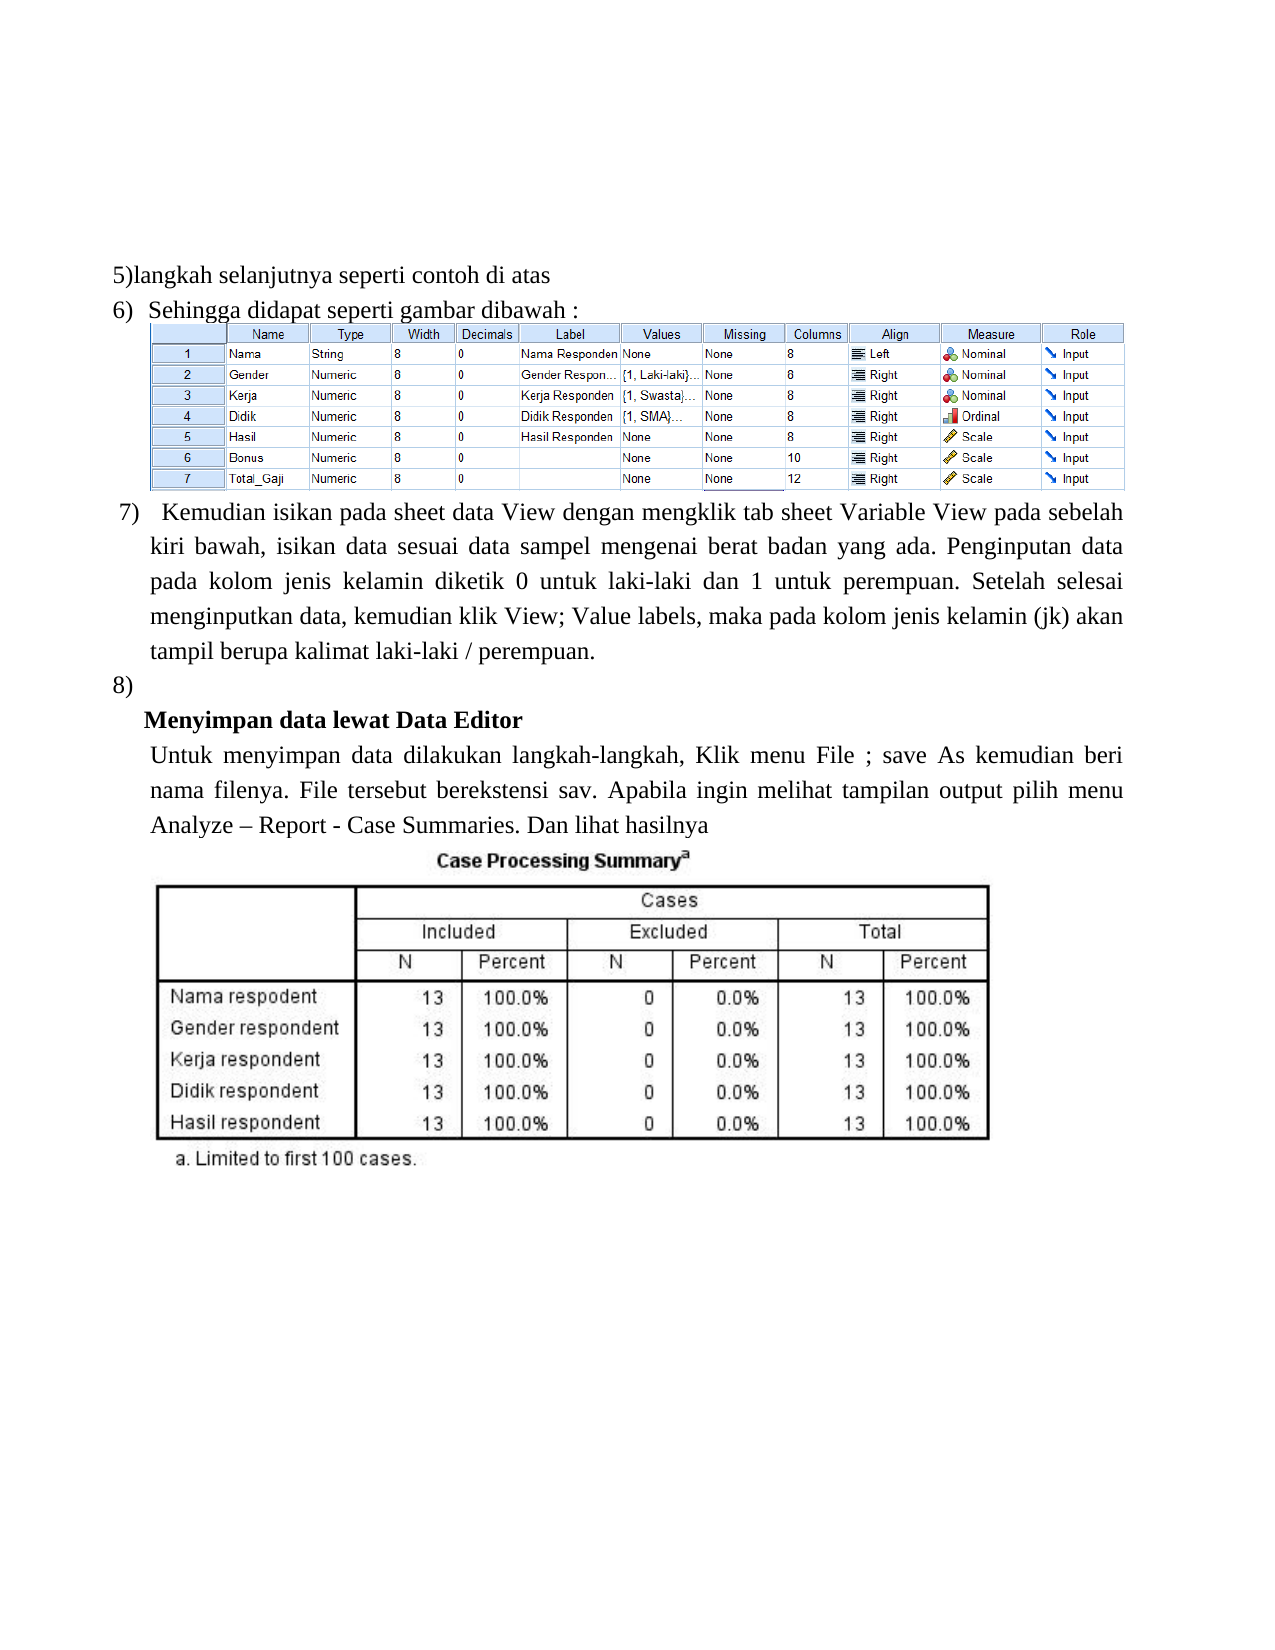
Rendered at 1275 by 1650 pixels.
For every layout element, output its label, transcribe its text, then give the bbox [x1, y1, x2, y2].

text 5)langkah selanjutnya seperti contoh di atas [112, 254, 1125, 289]
text Menyimpan data lewat Data Editor [112, 699, 1125, 734]
picture [150, 323, 1125, 491]
text 7) Kemudian isikan pada sheet data View dengan mengklik tab sheet Variable View pada sebelah kiri bawah, isikan data sesuai data sampel mengenai berat badan yang ada. Penginputan data pada kolom jenis kelamin diketik 0 untuk laki-laki dan 1 untuk perempuan. Setelah selesai menginputkan data, kemudian klik View; Value labels, maka pada kolom jenis kelamin (jk) akan tampil berupa kalimat laki-laki / perempuan. [112, 491, 1125, 664]
text Untuk menyimpan data dilakukan langkah-langkah, Klik menu File ; save As kemudian beri nama filenya. File tersebut berekstensi sav. Apabila ingin melihat tampilan output pilih menu Analyze – Report - Case Summaries. Dan lihat hasilnya [150, 734, 1125, 838]
text 6) Sehingga didapat seperti gambar dibawah : [112, 289, 1125, 324]
picture [150, 838, 1001, 1186]
text 8) [112, 664, 1125, 699]
